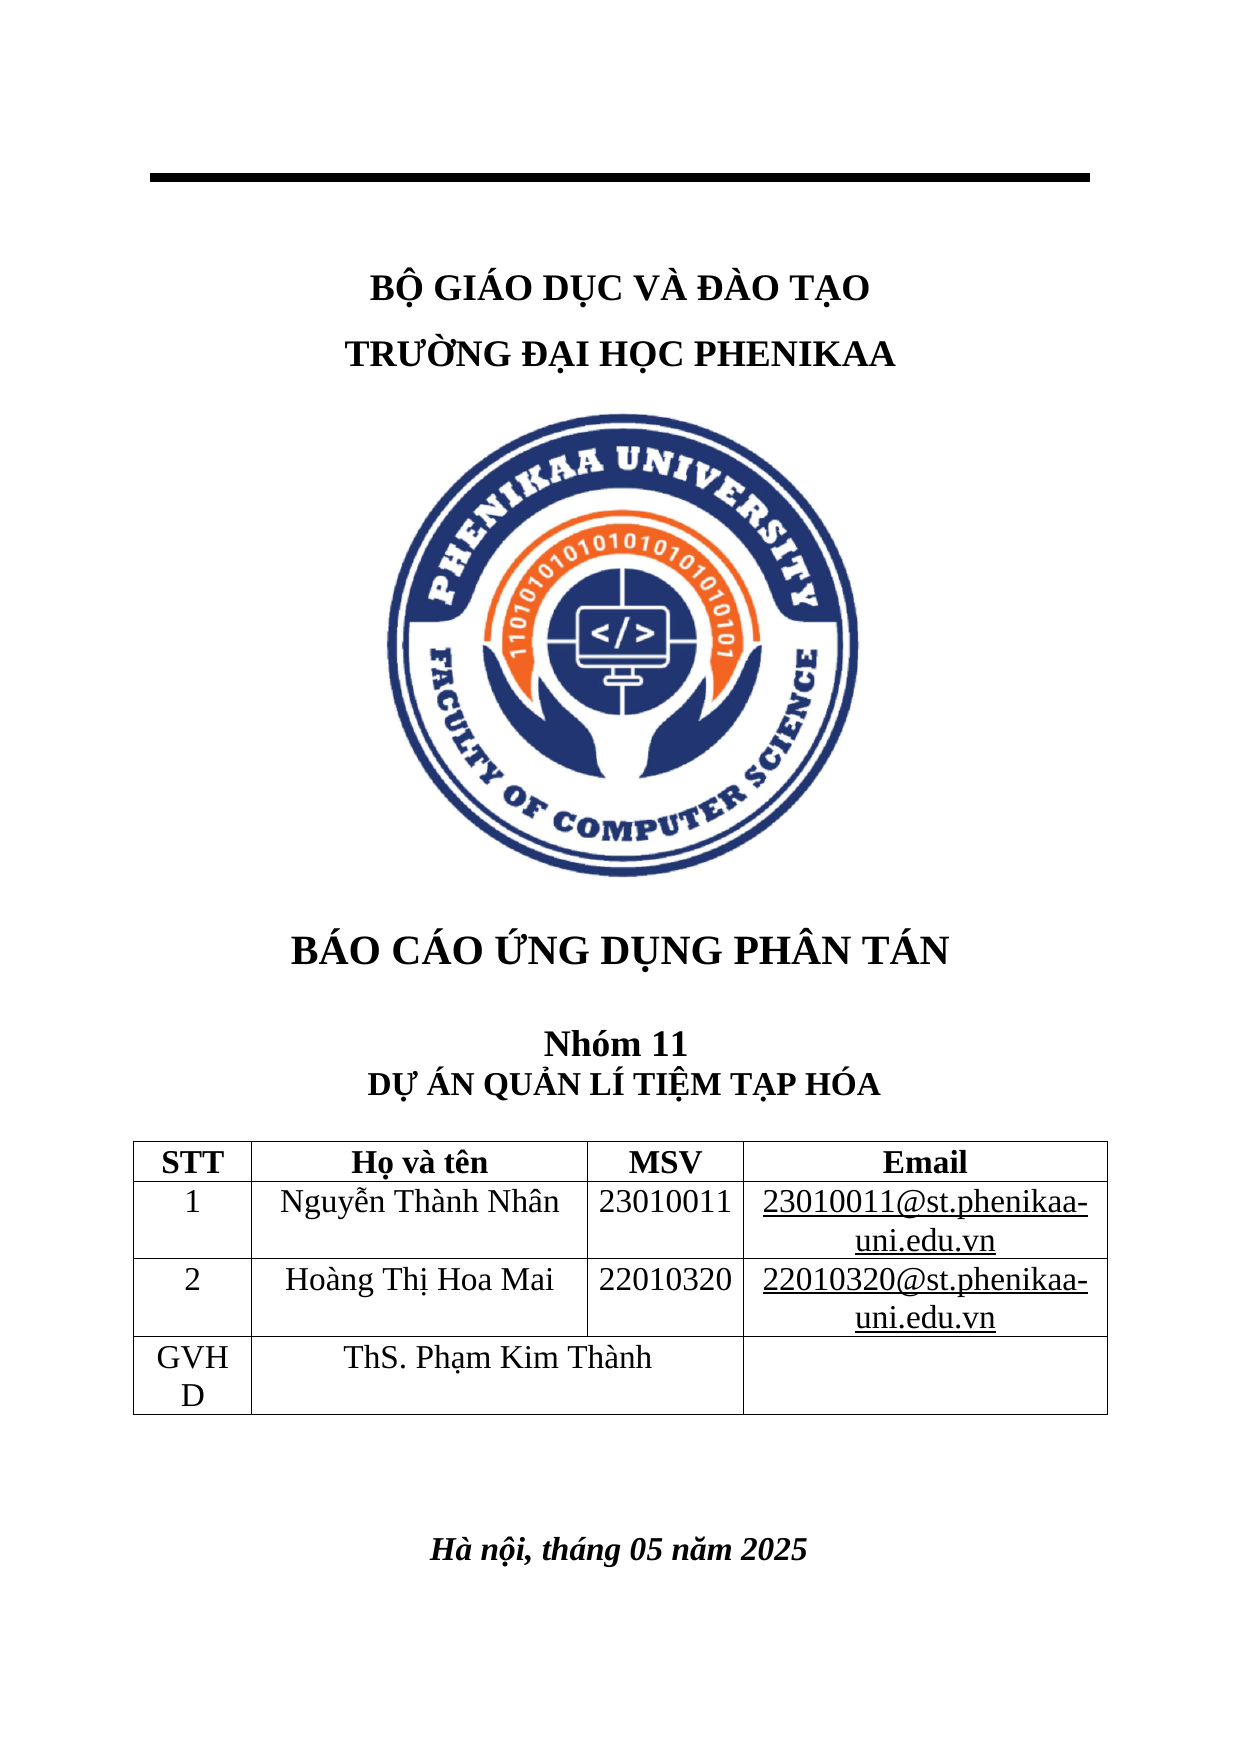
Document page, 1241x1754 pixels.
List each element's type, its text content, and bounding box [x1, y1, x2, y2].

table_header Họ và tên [252, 1142, 587, 1181]
table_cell 1 [134, 1182, 251, 1258]
table_cell 2 [134, 1259, 251, 1336]
table_header Email [744, 1142, 1107, 1181]
table_cell 22010320 [588, 1259, 743, 1336]
table_cell Hoàng Thị Hoa Mai [252, 1259, 587, 1336]
table_cell 23010011@st.phenikaa-uni.edu.vn [744, 1182, 1107, 1258]
text TRƯỜNG ĐẠI HỌC PHENIKAA [150, 331, 1090, 374]
text Hà nội, tháng 05 năm 2025 [150, 1530, 1090, 1568]
table_cell 22010320@st.phenikaa-uni.edu.vn [744, 1259, 1107, 1336]
table_header STT [134, 1142, 251, 1181]
text Nhóm 11 DỰ ÁN QUẢN LÍ TIỆM TẠP HÓA [150, 1021, 1090, 1103]
table_header MSV [588, 1142, 743, 1181]
table_cell Nguyễn Thành Nhân [252, 1182, 587, 1258]
table_cell [744, 1337, 1107, 1414]
text BỘ GIÁO DỤC VÀ ĐÀO TẠO [150, 265, 1090, 308]
table_cell ThS. Phạm Kim Thành [252, 1337, 743, 1414]
picture [347, 397, 893, 888]
table_cell 23010011 [588, 1182, 743, 1258]
table_cell GVHD [134, 1337, 251, 1414]
text BÁO CÁO ỨNG DỤNG PHÂN TÁN [150, 926, 1090, 973]
